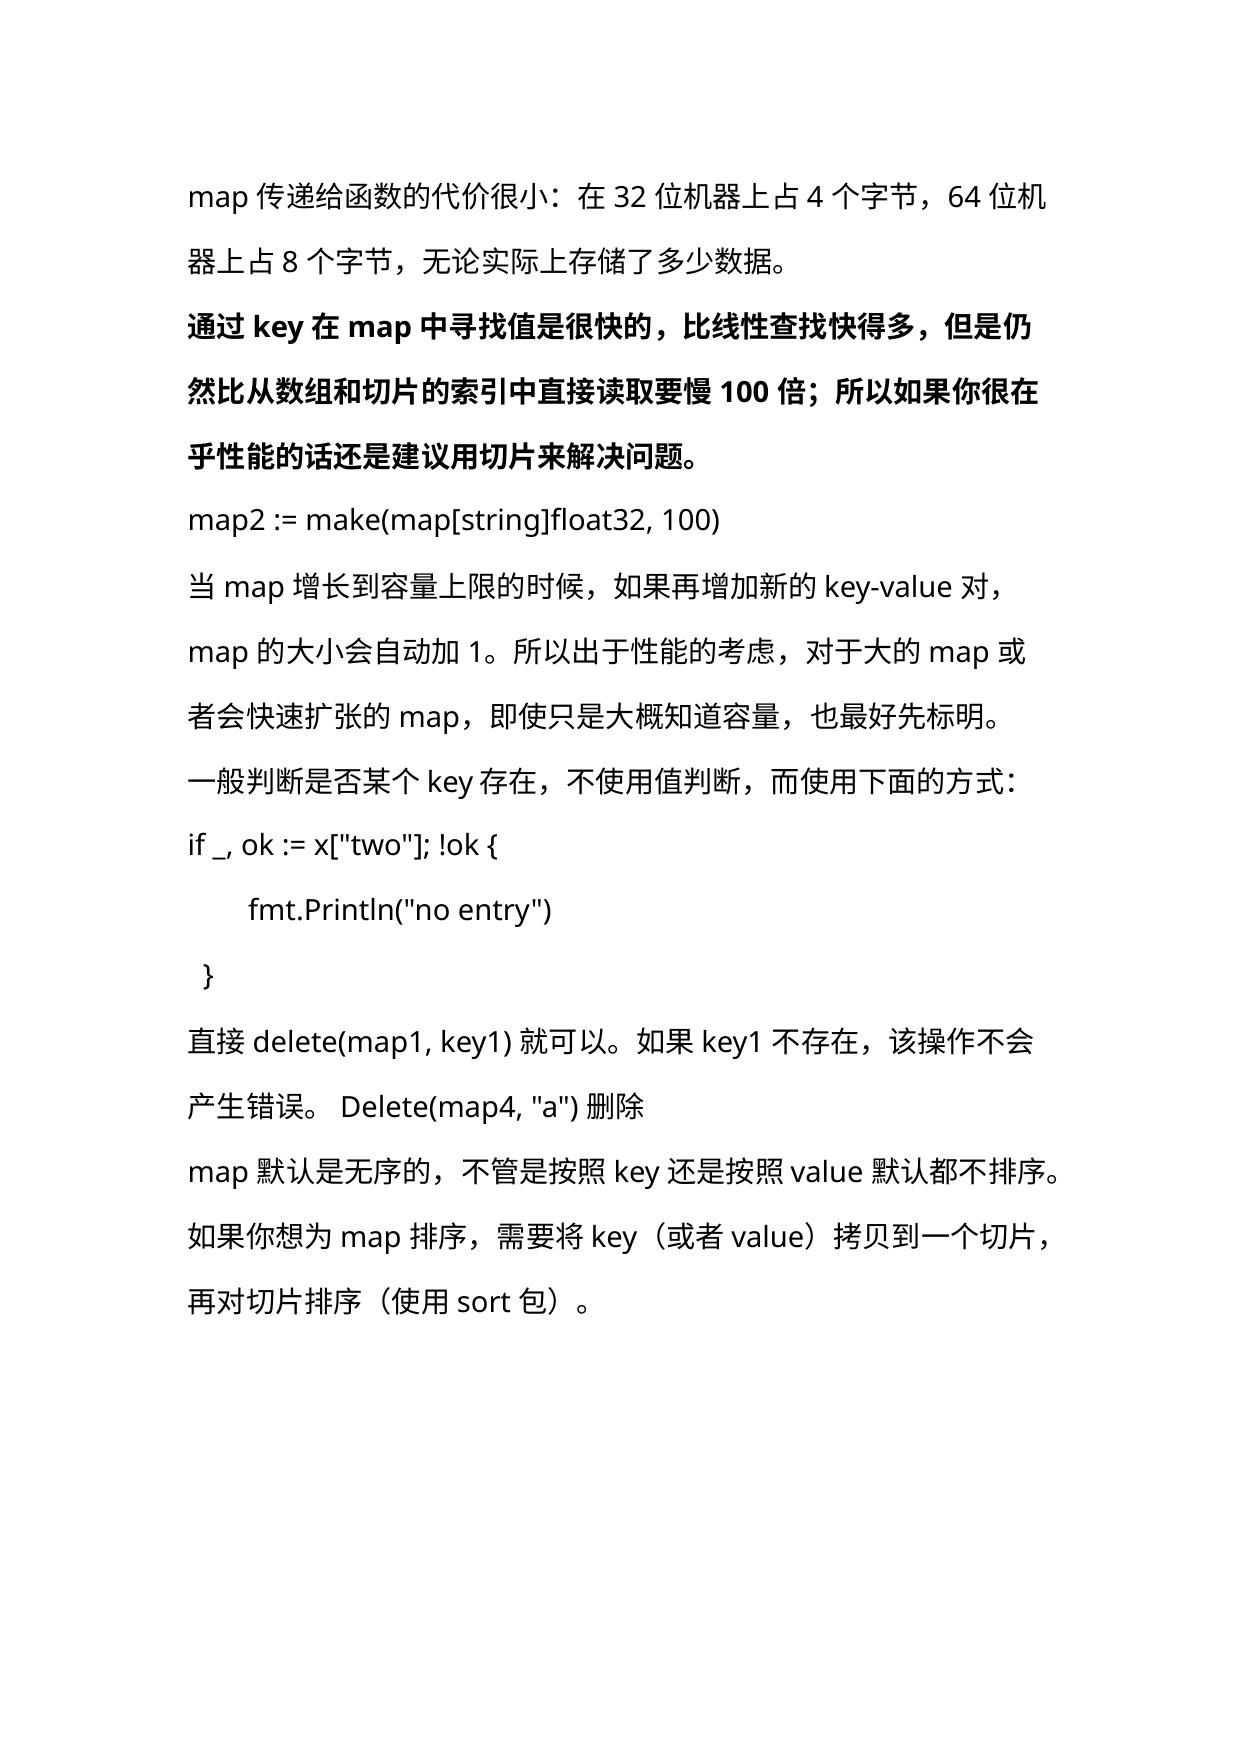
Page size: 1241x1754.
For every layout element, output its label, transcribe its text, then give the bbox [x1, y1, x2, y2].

text } [187, 942, 1053, 1007]
text 一般判断是否某个key存在，不使用值判断，而使用下面的方式： [187, 747, 1053, 812]
text map 默认是无序的，不管是按照 key 还是按照 value 默认都不排序。 如果你想为 map 排序，需要将 key（或者 value）拷贝到一个切片，再对切片排序（使用 sort 包）。 [187, 1137, 1053, 1332]
text map 传递给函数的代价很小：在 32 位机器上占 4 个字节，64 位机器上占 8 个字节，无论实际上存储了多少数据。 [187, 162, 1053, 292]
text 当 map 增长到容量上限的时候，如果再增加新的 key-value 对，map 的大小会自动加 1。所以出于性能的考虑，对于大的 map 或者会快速扩张的 map，即使只是大概知道容量，也最好先标明。 [187, 552, 1053, 747]
text fmt.Println("no entry") [187, 877, 1053, 942]
text 通过 key 在 map 中寻找值是很快的，比线性查找快得多，但是仍然比从数组和切片的索引中直接读取要慢 100 倍；所以如果你很在乎性能的话还是建议用切片来解决问题。 [187, 292, 1053, 487]
text map2 := make(map[string]float32, 100) [187, 487, 1053, 552]
text 直接 delete(map1, key1) 就可以。如果 key1 不存在，该操作不会产生错误。 Delete(map4, "a") 删除 [187, 1007, 1053, 1137]
text if _, ok := x["two"]; !ok { [187, 812, 1053, 877]
